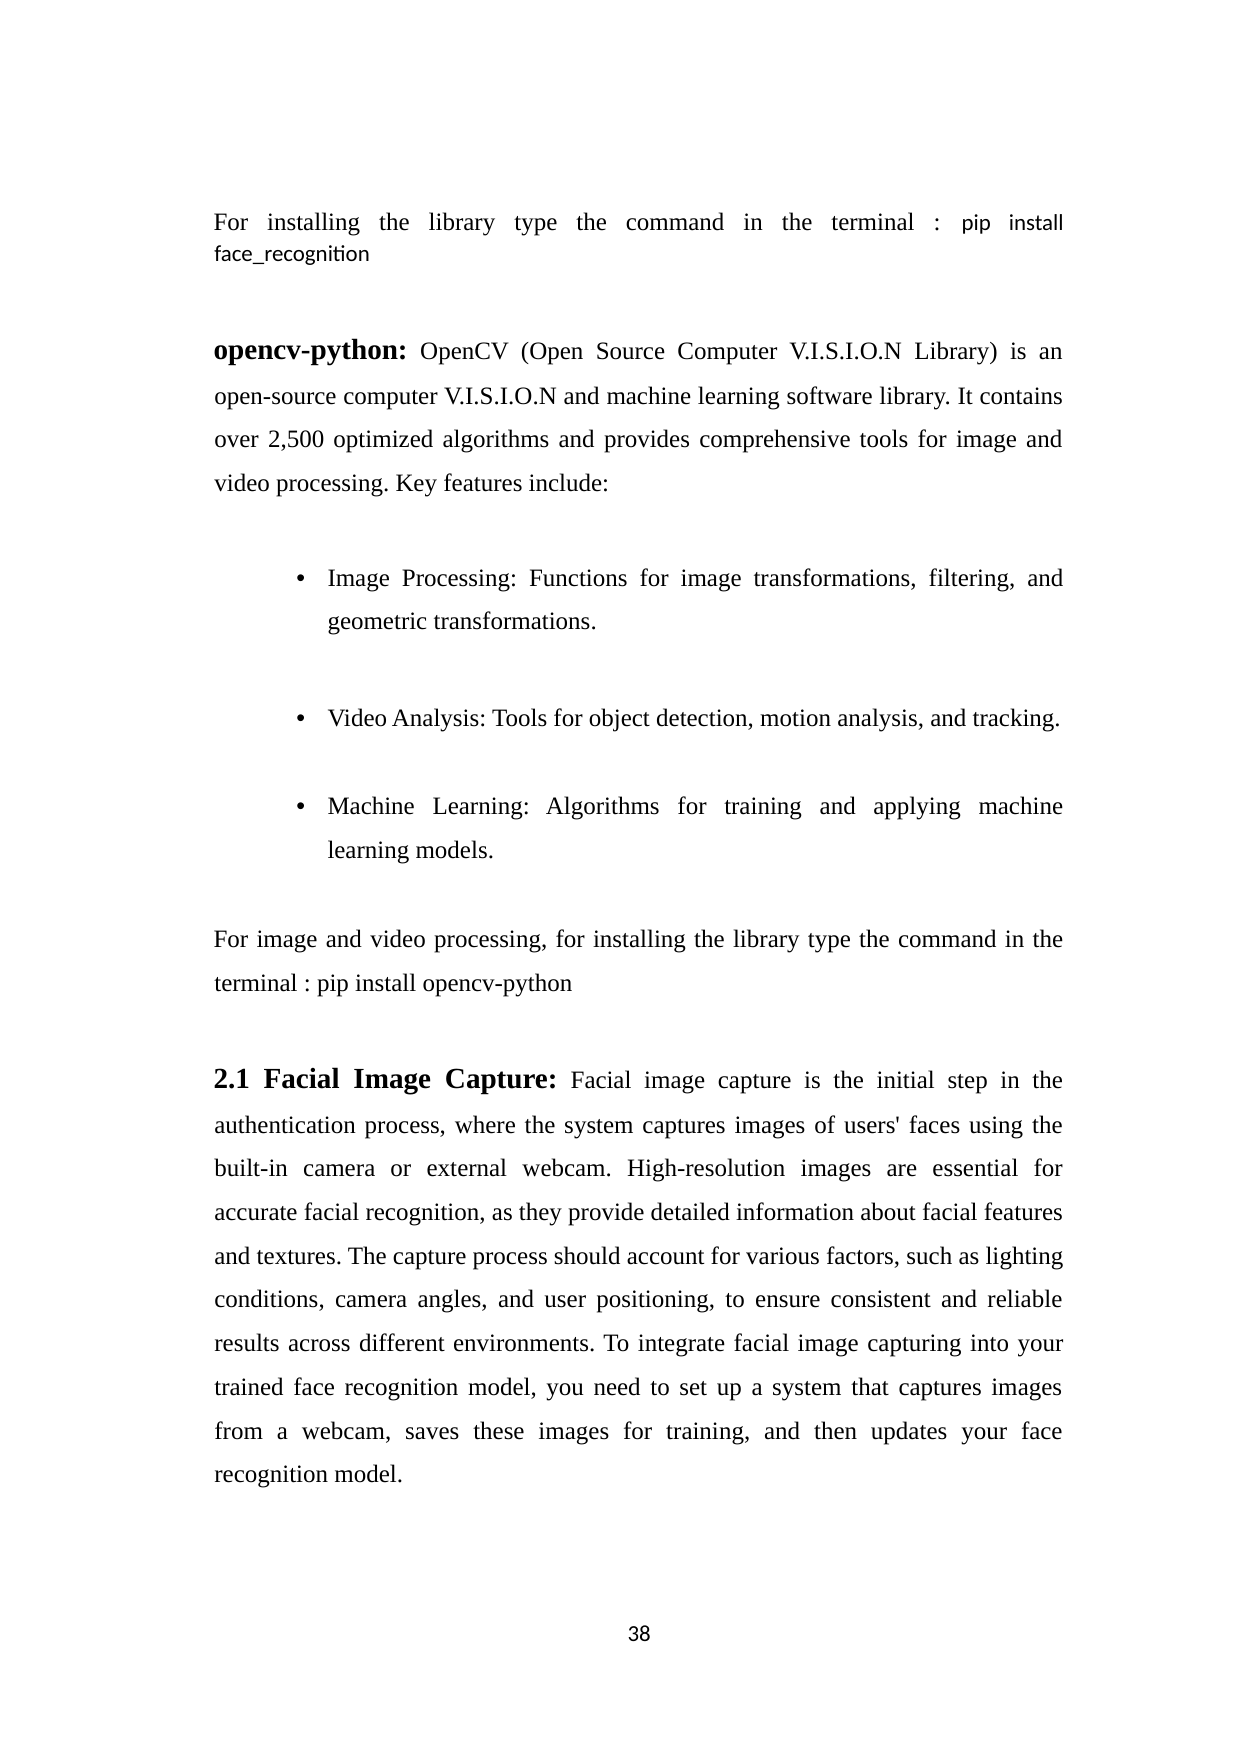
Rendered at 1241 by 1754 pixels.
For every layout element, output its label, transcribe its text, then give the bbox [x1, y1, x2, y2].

list Machine Learning: Algorithms for training and applying machine learning models. [296, 791, 1064, 864]
text opencv-python: OpenCV (Open Source Computer V.I.S.I.O.N Library) is an open-source computer V.I.S.I.O.N and machine learning software library. It contains over 2,500 optimized algorithms and provides comprehensive tools for image and video processing. Key features include: [213, 332, 1064, 497]
text For image and video processing, for installing the library type the command in the terminal : pip install opencv-python [213, 924, 1064, 997]
text For installing the library type the command in the terminal : pip install face_recognition [213, 207, 1064, 267]
list Video Analysis: Tools for object detection, motion analysis, and tracking. [296, 703, 1064, 732]
text 2.1 Facial Image Capture: Facial image capture is the initial step in the authentication process, where the system captures images of users' faces using the built-in camera or external webcam. High-resolution images are essential for accurate facial recognition, as they provide detailed information about facial features and textures. The capture process should account for various factors, such as lighting conditions, camera angles, and user positioning, to ensure consistent and reliable results across different environments. To integrate facial image capturing into your trained face recognition model, you need to set up a system that captures images from a webcam, saves these images for training, and then updates your face recognition model. [213, 1061, 1064, 1488]
list Image Processing: Functions for image transformations, filtering, and geometric transformations. [296, 563, 1064, 635]
